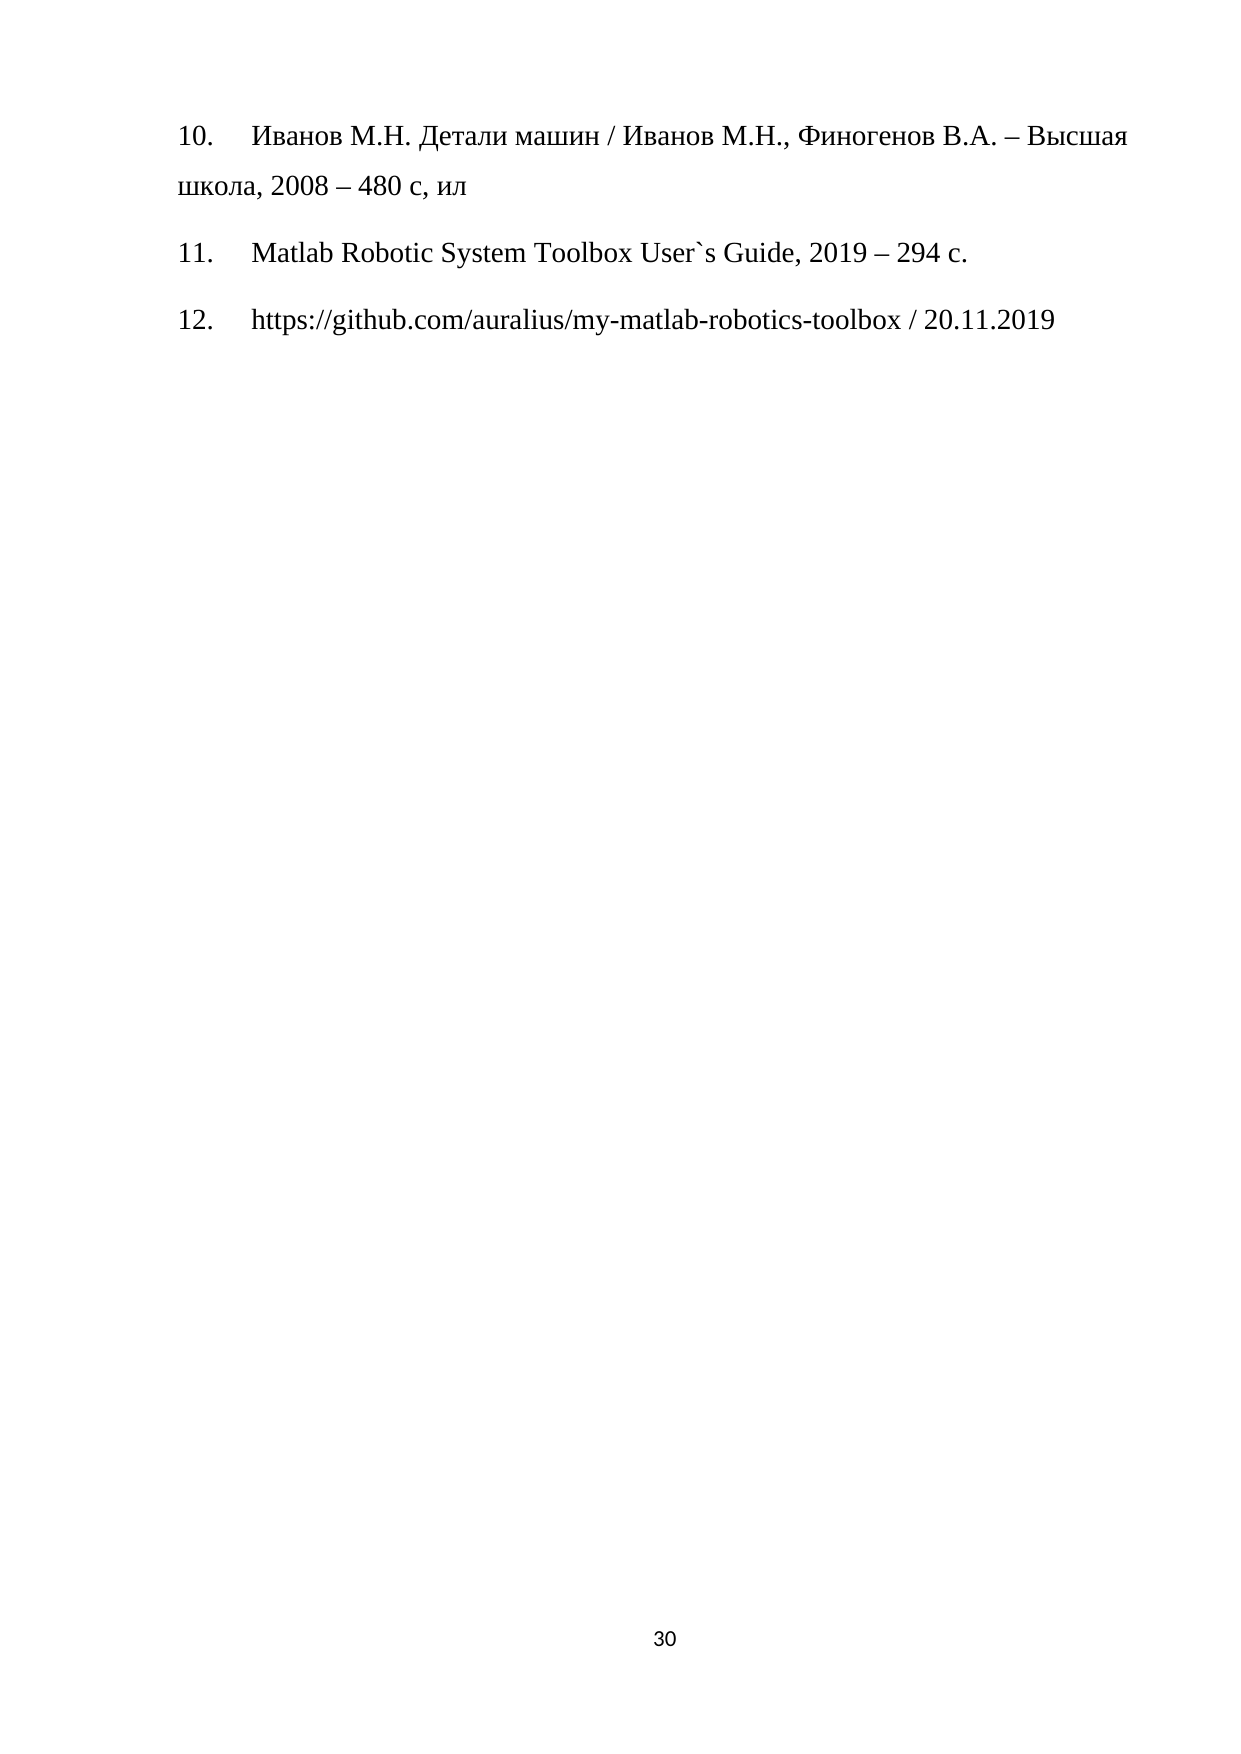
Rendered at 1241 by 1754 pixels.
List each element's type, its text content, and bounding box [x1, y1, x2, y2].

list https://github.com/auralius/my-matlab-robotics-toolbox / 20.11.2019 [177, 302, 1152, 336]
list Matlab Robotic System Toolbox User`s Guide, 2019 – 294 с. [177, 235, 1152, 269]
list Иванов М.Н. Детали машин / Иванов М.Н., Финогенов В.А. – Высшая школа, 2008 – 480 с, ил [177, 118, 1152, 202]
